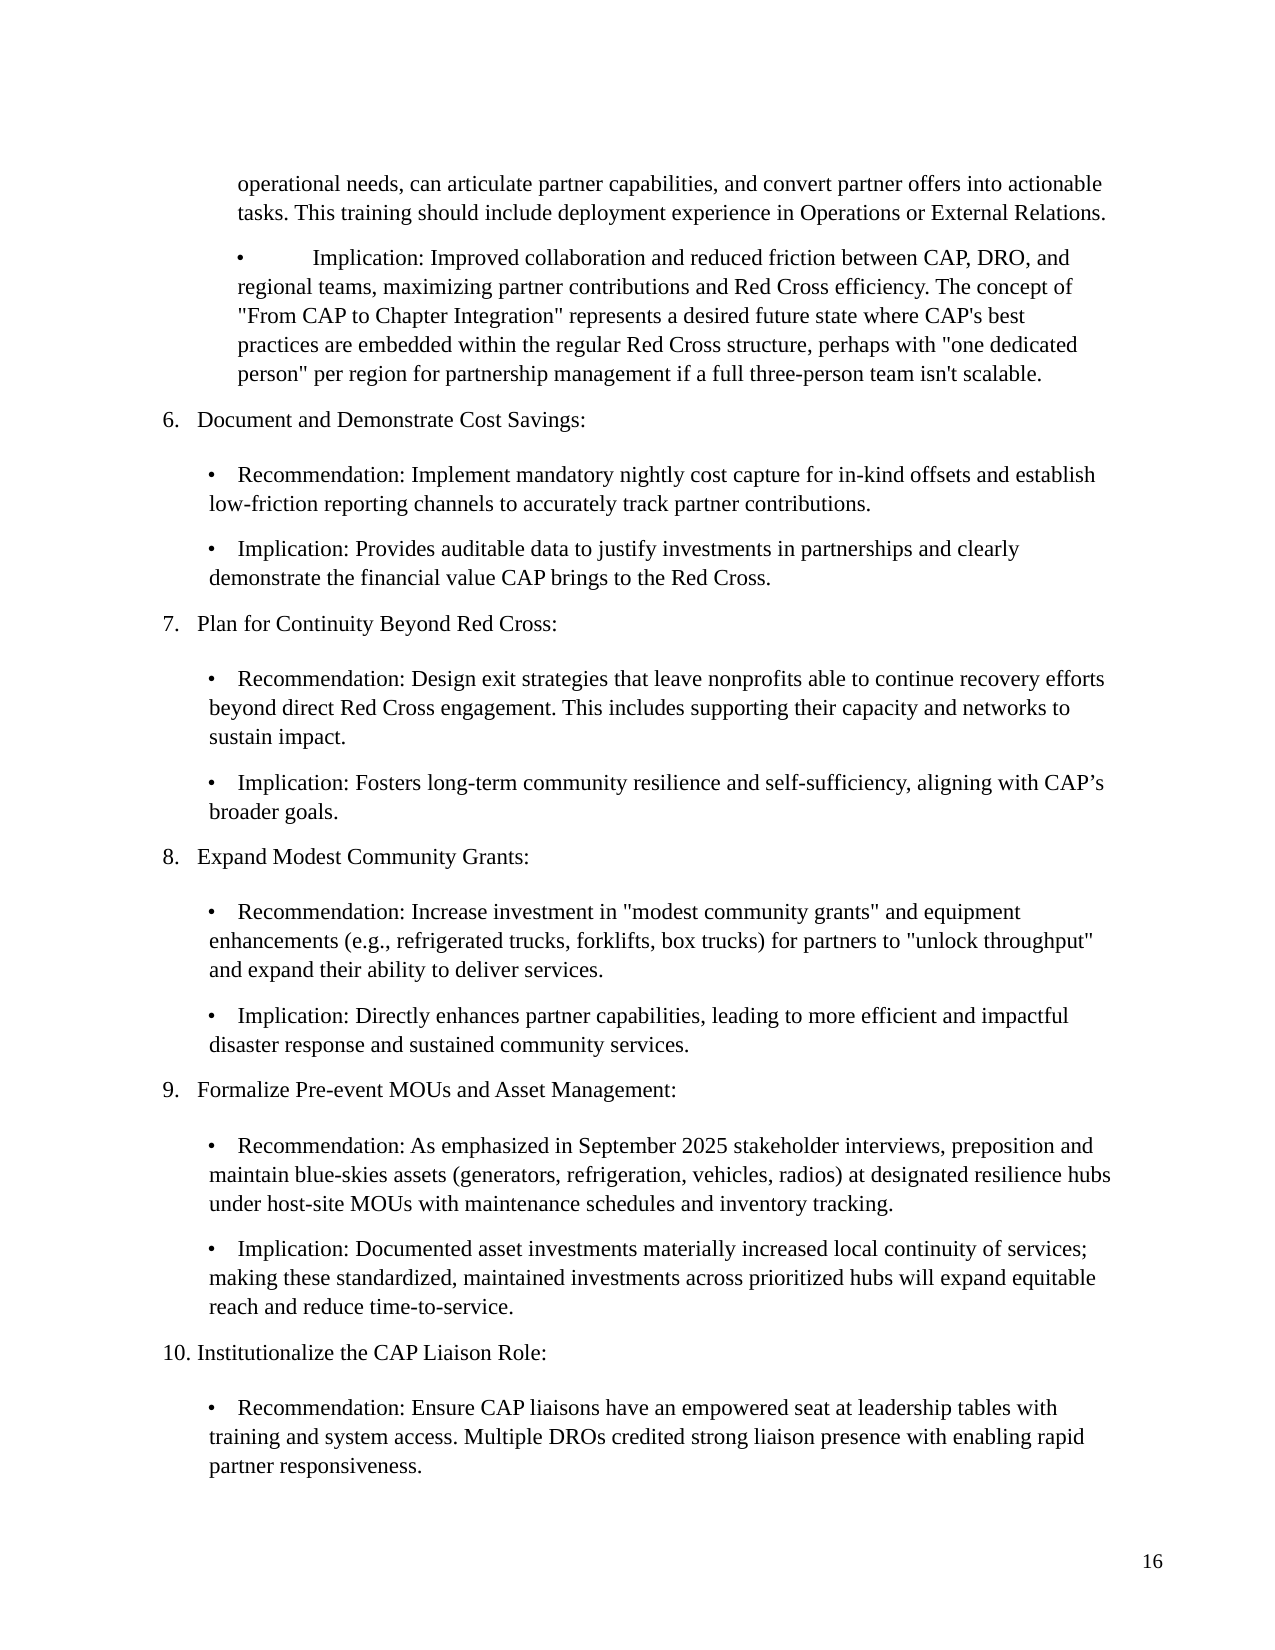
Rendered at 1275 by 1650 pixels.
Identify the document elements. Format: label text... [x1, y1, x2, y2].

list Recommendation: Ensure CAP liaisons have an empowered seat at leadership tables with training and system access. Multiple DROs credited strong liaison presence with enabling rapid partner responsiveness. [207, 1394, 1112, 1478]
list Implication: Fosters long-term community resilience and self-sufficiency, aligning with CAP’s broader goals. [207, 769, 1112, 824]
list Formalize Pre-event MOUs and Asset Management: [162, 1077, 1112, 1103]
list Implication: Documented asset investments materially increased local continuity of services; making these standardized, maintained investments across prioritized hubs will expand equitable reach and reduce time-to-service. [207, 1235, 1112, 1319]
list Implication: Improved collaboration and reduced friction between CAP, DRO, and regional teams, maximizing partner contributions and Red Cross efficiency. The concept of "From CAP to Chapter Integration" represents a desired future state where CAP's best practices are embedded within the regular Red Cross structure, perhaps with "one dedicated person" per region for partnership management if a full three-person team isn't scalable. [236, 244, 1112, 387]
list Institutionalize the CAP Liaison Role: [162, 1339, 1112, 1365]
list Recommendation: As emphasized in September 2025 stakeholder interviews, preposition and maintain blue-skies assets (generators, refrigeration, vehicles, radios) at designated resilience hubs under host-site MOUs with maintenance schedules and inventory tracking. [207, 1132, 1112, 1216]
list Implication: Directly enhances partner capabilities, leading to more efficient and impactful disaster response and sustained community services. [207, 1002, 1112, 1057]
list Document and Demonstrate Cost Savings: [162, 406, 1112, 432]
list Recommendation: Design exit strategies that leave nonprofits able to continue recovery efforts beyond direct Red Cross engagement. This includes supporting their capacity and networks to sustain impact. [207, 665, 1112, 749]
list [236, 170, 1112, 225]
list Recommendation: Implement mandatory nightly cost capture for in-kind offsets and establish low-friction reporting channels to accurately track partner contributions. [207, 461, 1112, 516]
list Expand Modest Community Grants: [162, 843, 1112, 870]
list Recommendation: Increase investment in "modest community grants" and equipment enhancements (e.g., refrigerated trucks, forklifts, box trucks) for partners to "unlock throughput" and expand their ability to deliver services. [207, 898, 1112, 983]
list Implication: Provides auditable data to justify investments in partnerships and clearly demonstrate the financial value CAP brings to the Red Cross. [207, 536, 1112, 591]
list Plan for Continuity Beyond Red Cross: [162, 610, 1112, 636]
